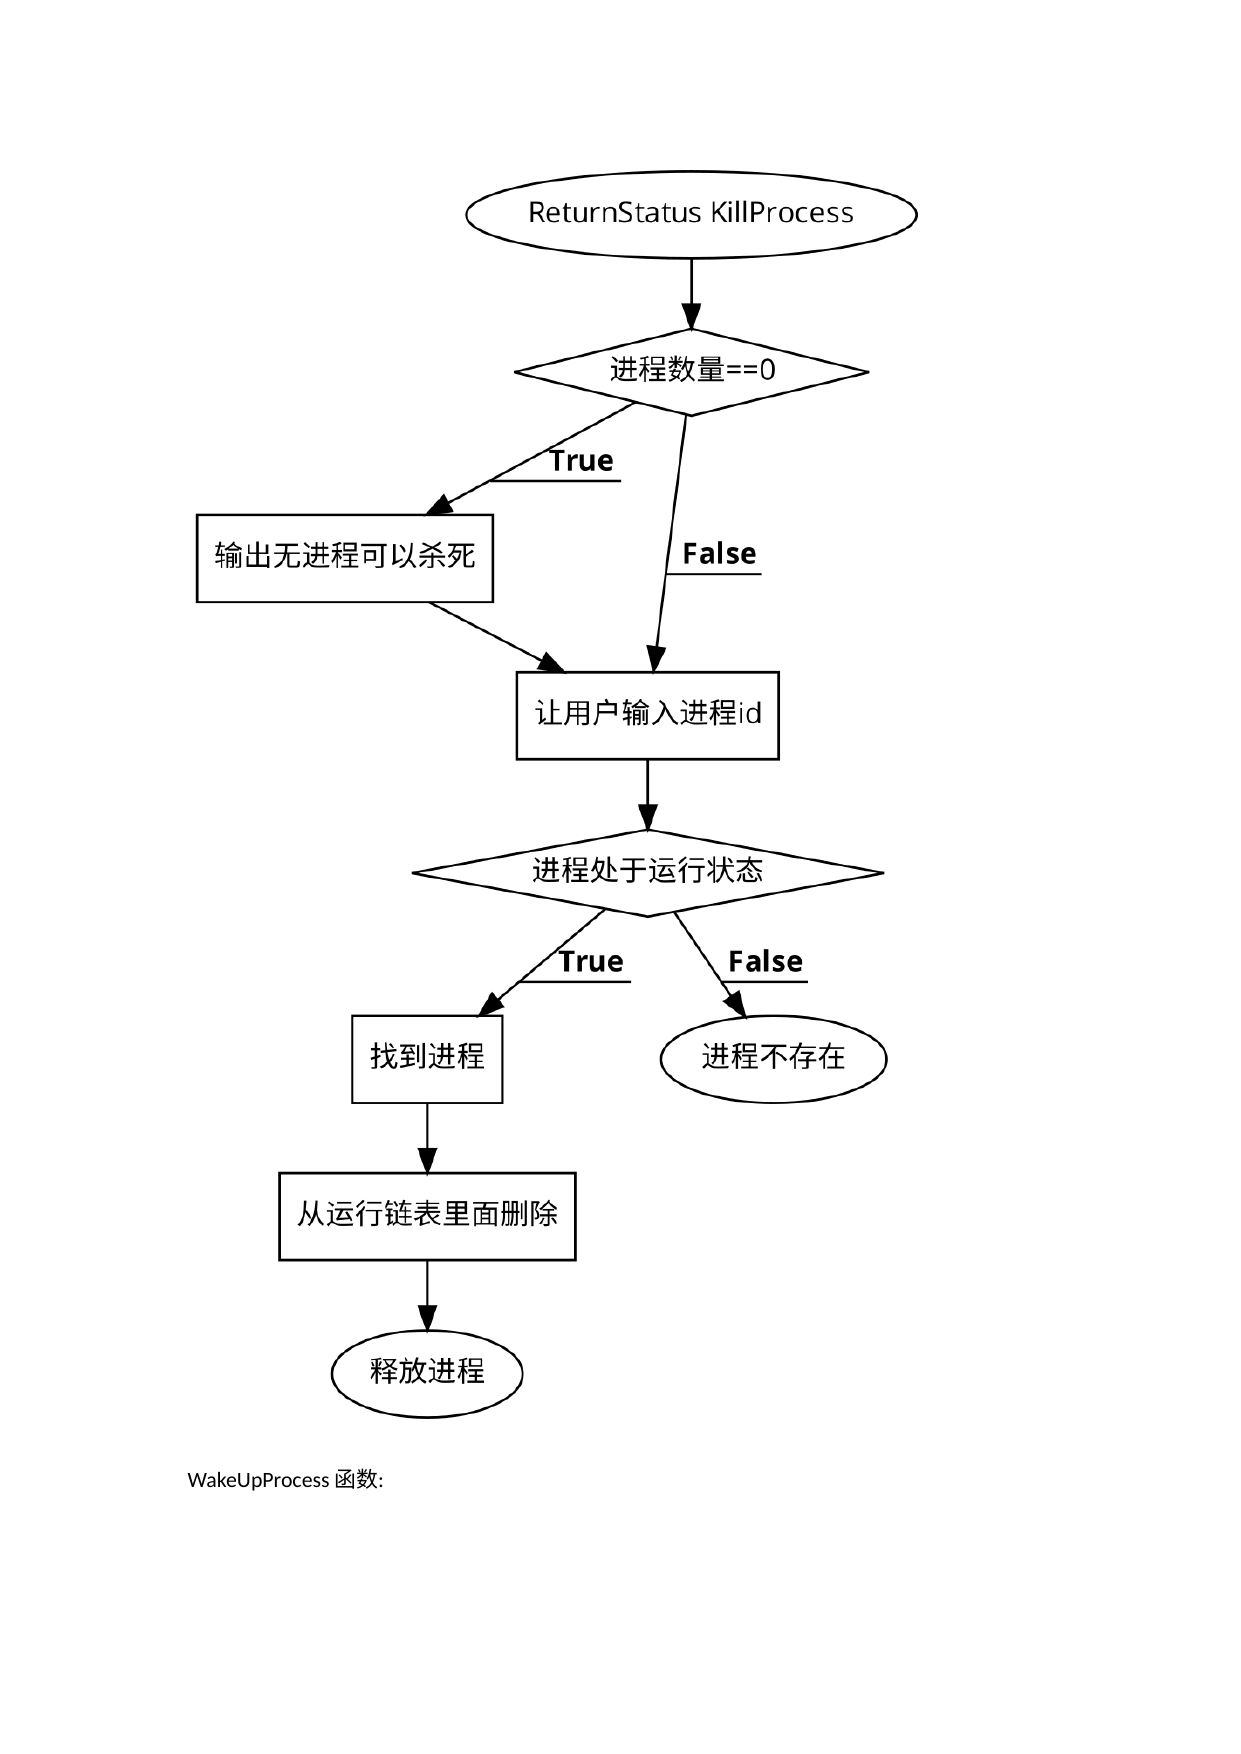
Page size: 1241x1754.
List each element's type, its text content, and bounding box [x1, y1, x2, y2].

list WakeUpProcess函数: [187, 1462, 1053, 1494]
picture [187, 162, 926, 1427]
